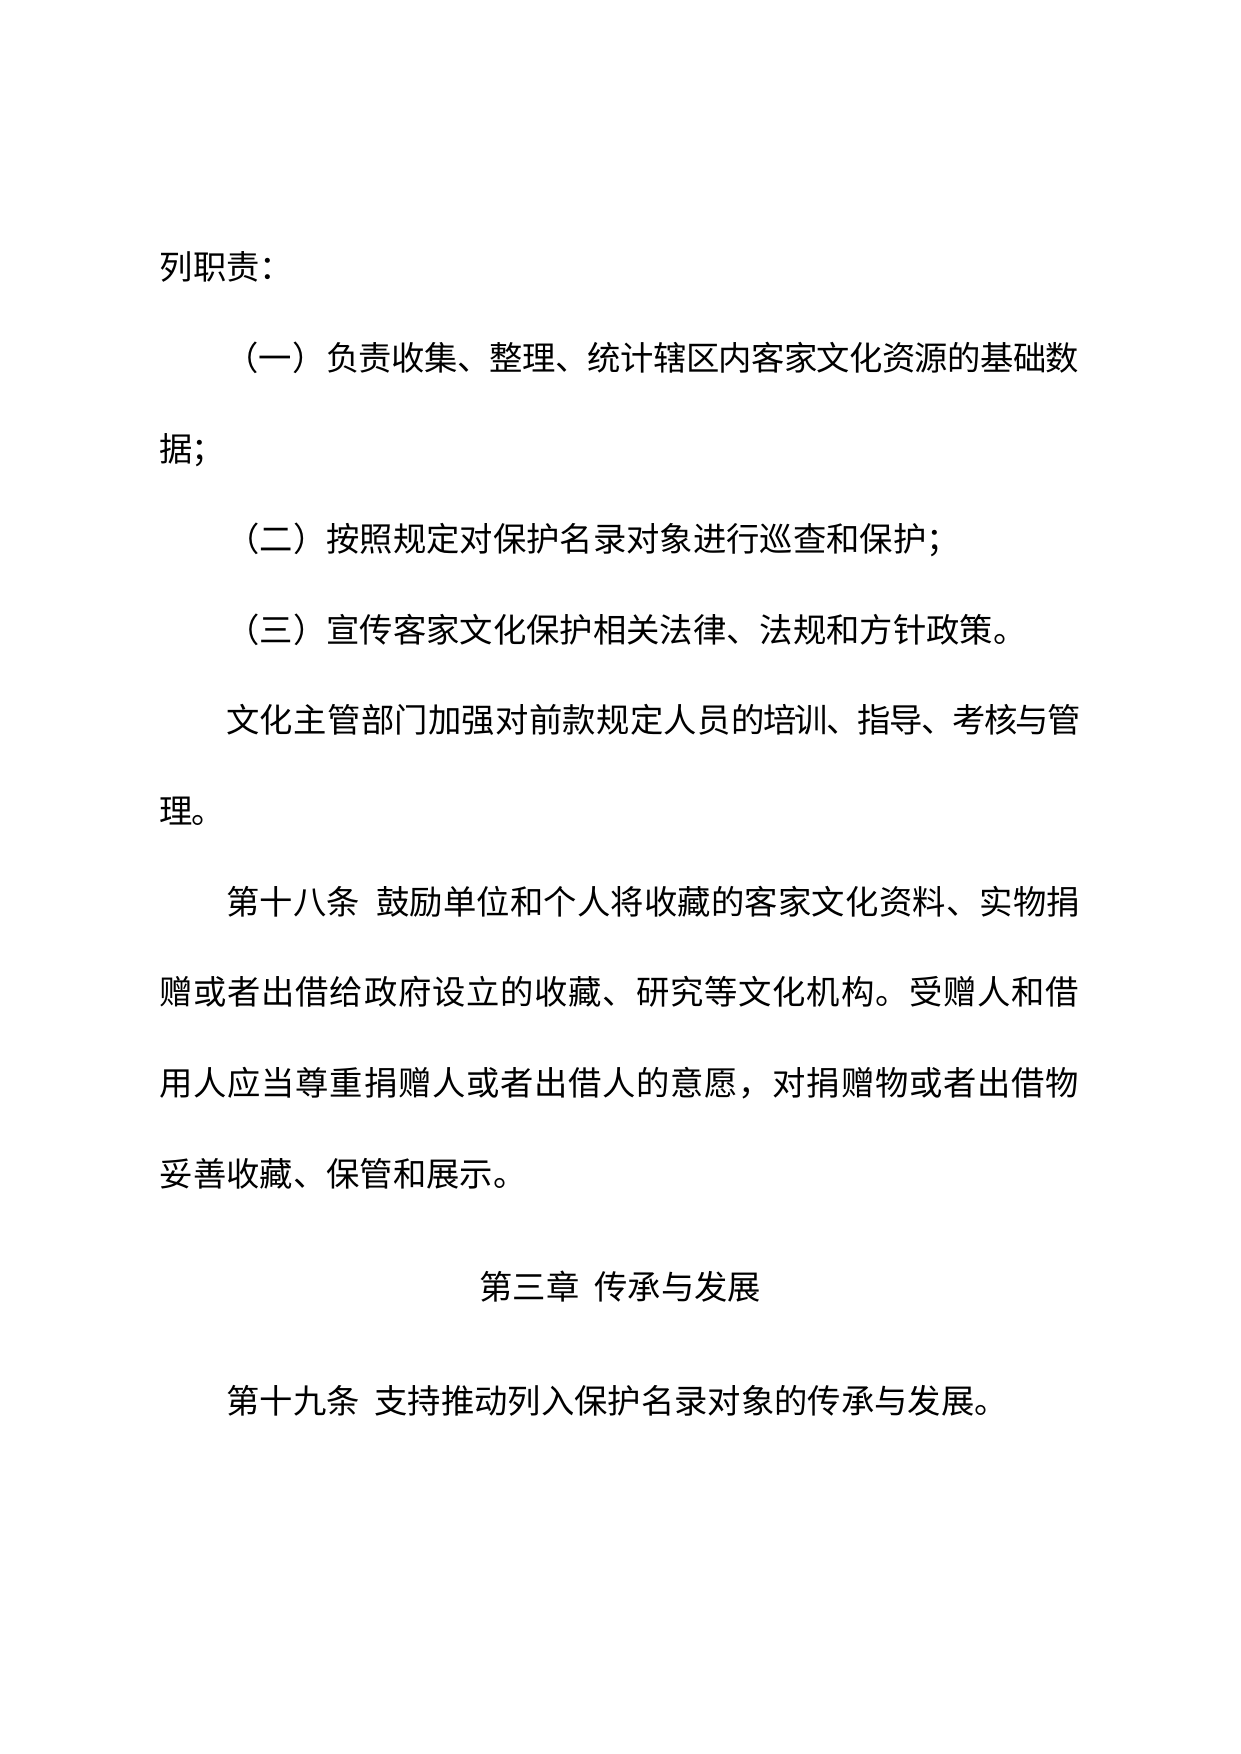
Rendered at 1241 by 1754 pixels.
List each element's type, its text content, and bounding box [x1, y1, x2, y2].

text 第十九条 支持推动列入保护名录对象的传承与发展。 [159, 1353, 1081, 1444]
text （一）负责收集、整理、统计辖区内客家文化资源的基础数据； [159, 311, 1081, 492]
text （三）宣传客家文化保护相关法律、法规和方针政策。 [159, 582, 1081, 673]
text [159, 220, 1081, 311]
text （二）按照规定对保护名录对象进行巡查和保护； [159, 492, 1081, 582]
text 第三章 传承与发展 [159, 1240, 1081, 1330]
text 文化主管部门加强对前款规定人员的培训、指导、考核与管理。 [159, 673, 1081, 854]
text 第十八条 鼓励单位和个人将收藏的客家文化资料、实物捐赠或者出借给政府设立的收藏、研究等文化机构。受赠人和借用人应当尊重捐赠人或者出借人的意愿，对捐赠物或者出借物妥善收藏、保管和展示。 [159, 854, 1081, 1217]
